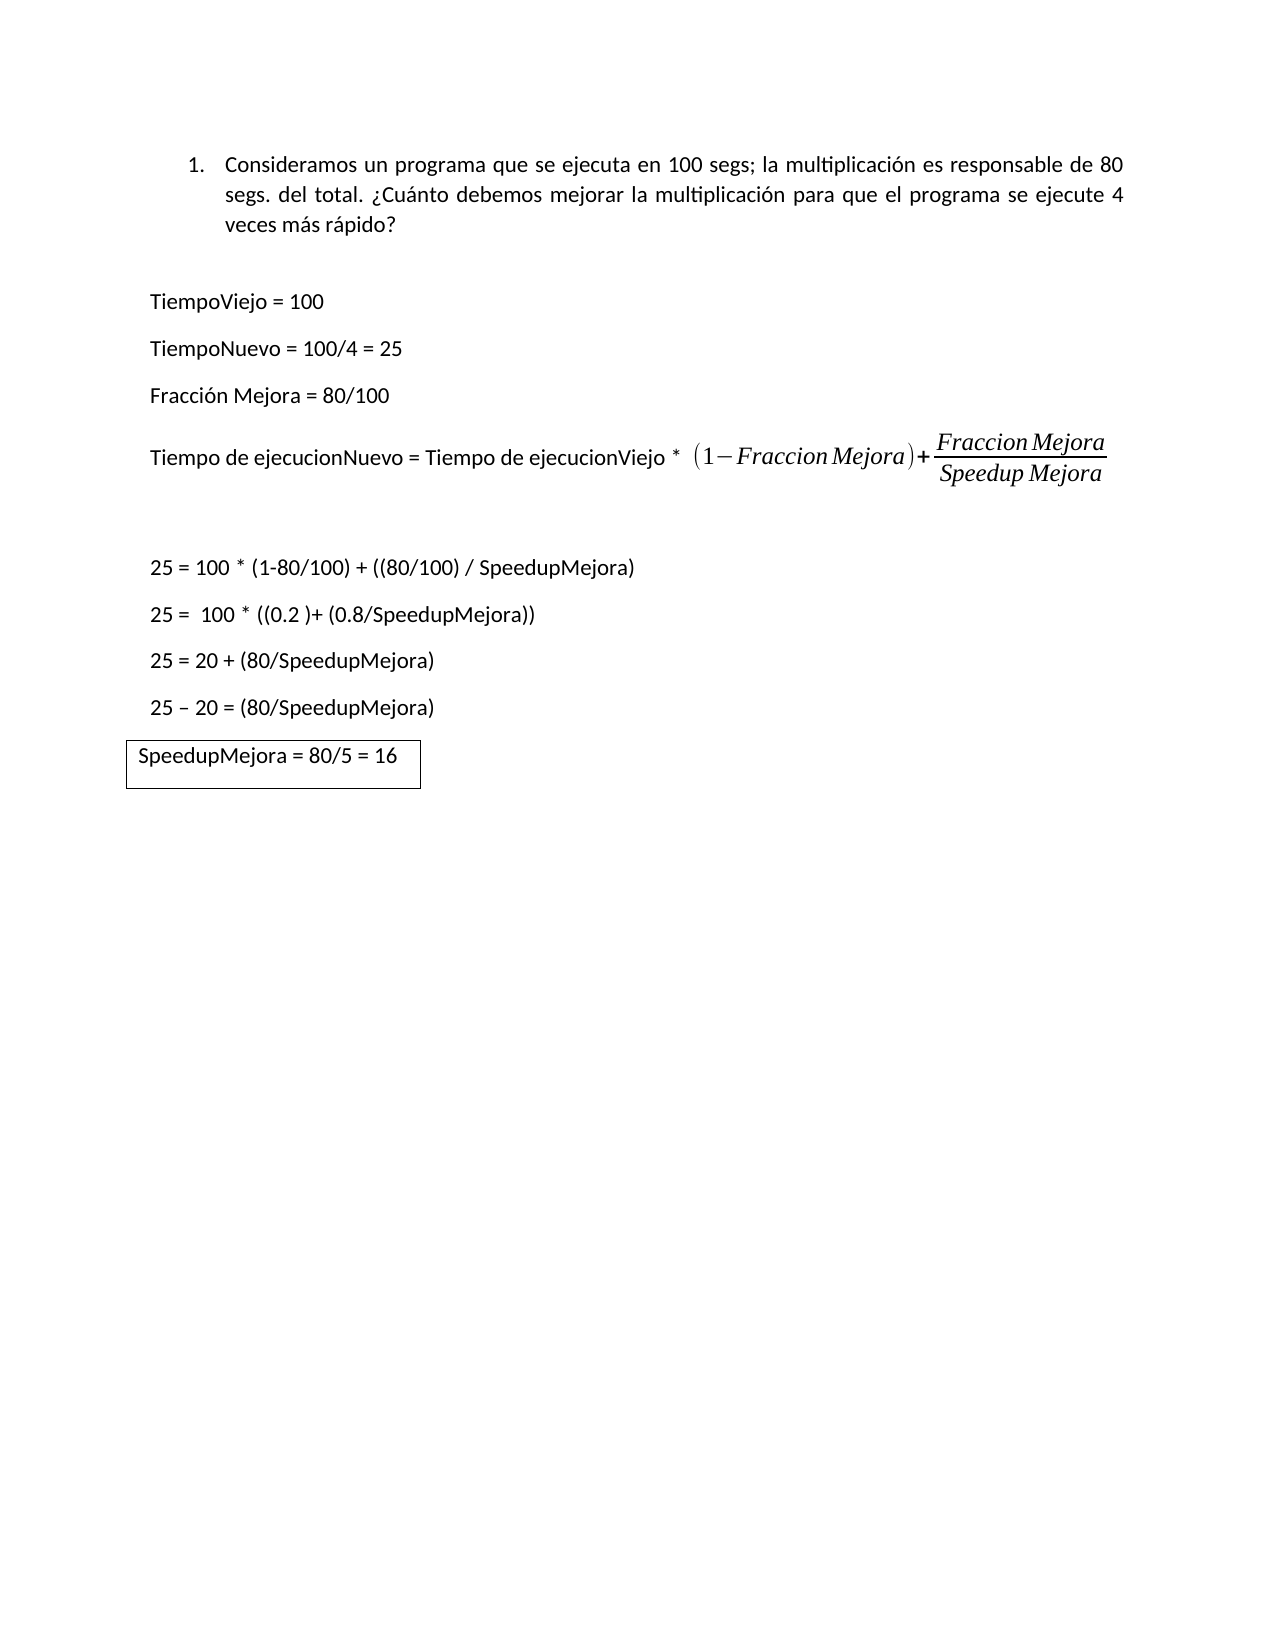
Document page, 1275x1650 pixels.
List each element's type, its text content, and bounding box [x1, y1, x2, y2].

text 25 = 100 * ((0.2 )+ (0.8/SpeedupMejora)) [150, 600, 1125, 628]
text Fracción Mejora = 80/100 [150, 381, 1125, 409]
text Tiempo de ejecucionNuevo = Tiempo de ejecucionViejo * [150, 428, 1125, 487]
text TiempoViejo = 100 [150, 287, 1125, 316]
text 25 – 20 = (80/SpeedupMejora) [150, 693, 1125, 721]
text TiempoNuevo = 100/4 = 25 [150, 334, 1125, 362]
text 25 = 20 + (80/SpeedupMejora) [150, 647, 1125, 674]
text 25 = 100 * (1-80/100) + ((80/100) / SpeedupMejora) [150, 553, 1125, 581]
table_header SpeedupMejora = 80/5 = 16 [127, 741, 420, 788]
list Consideramos un programa que se ejecuta en 100 segs; la multiplicación es responsable de 80 segs. del total. ¿Cuánto debemos mejorar la multiplicación para que el programa se ejecute 4 veces más rápido? [187, 150, 1125, 238]
